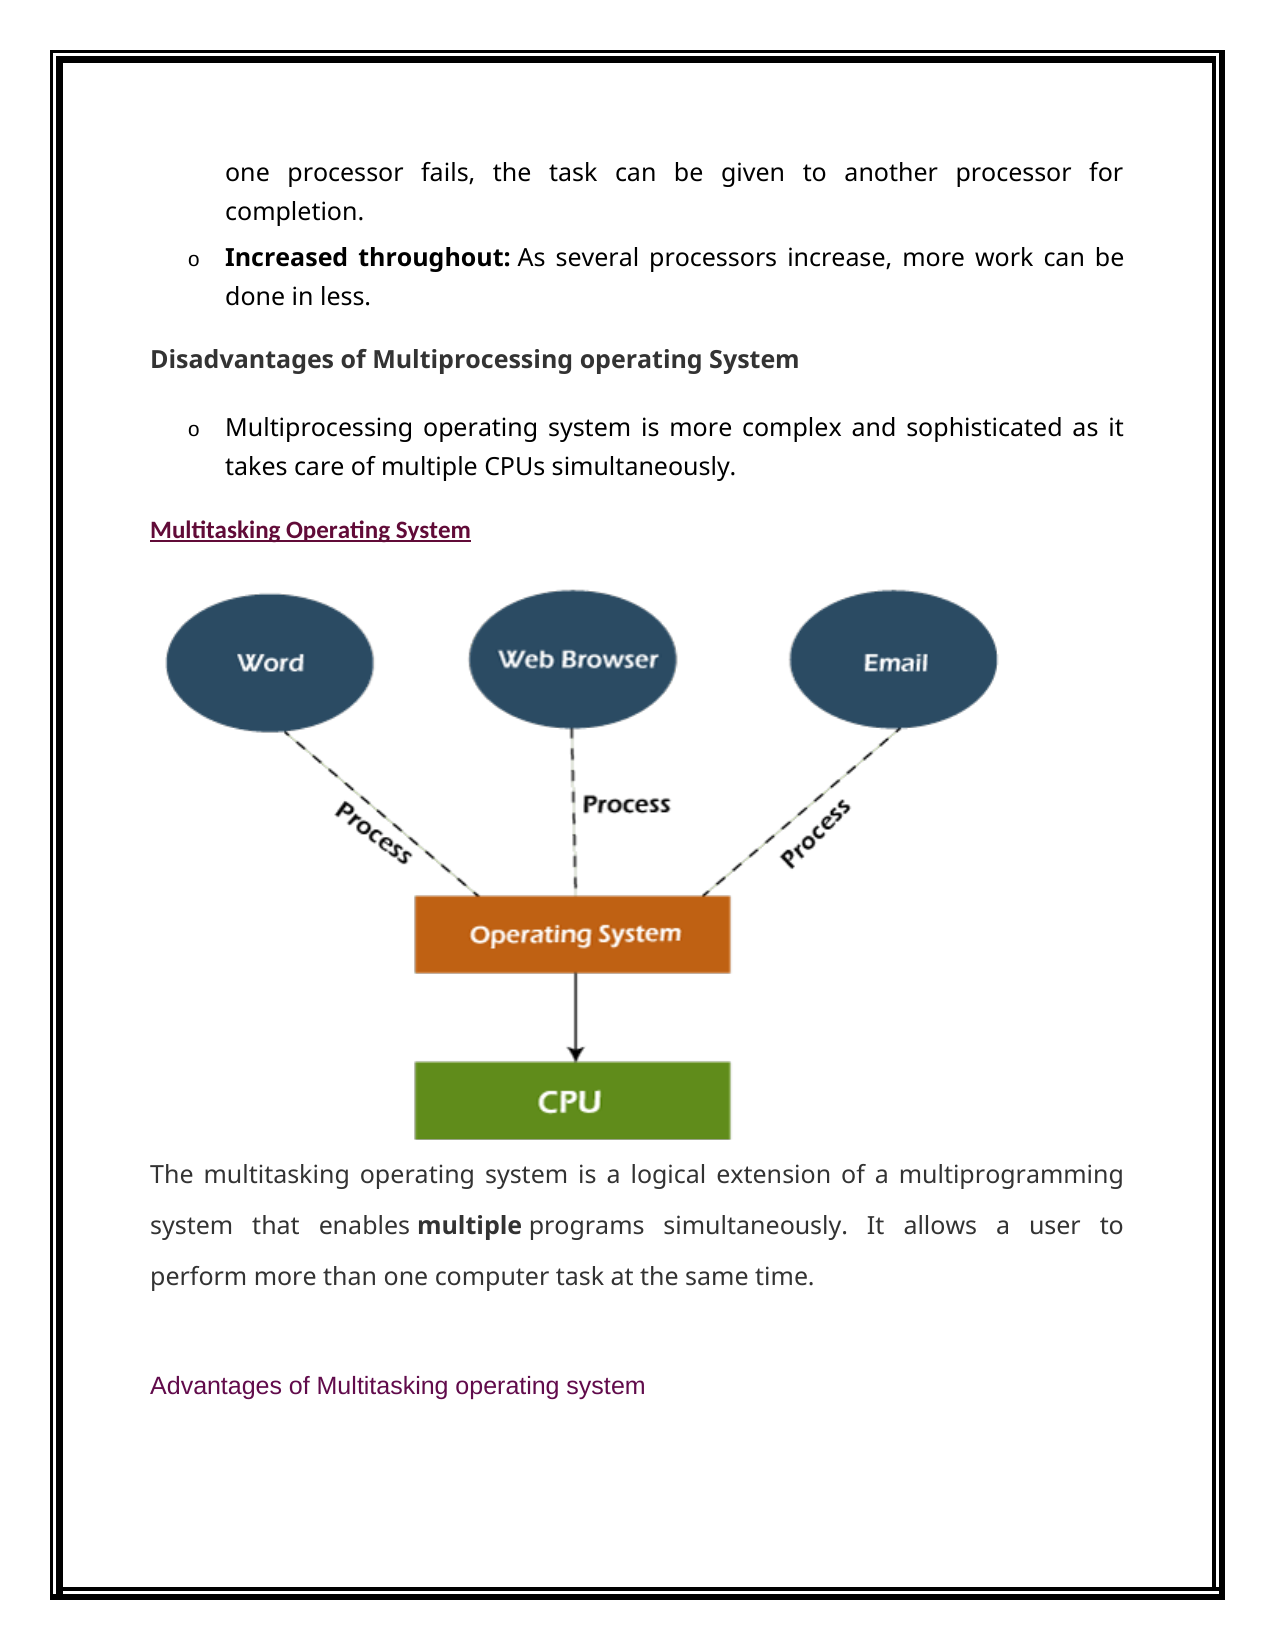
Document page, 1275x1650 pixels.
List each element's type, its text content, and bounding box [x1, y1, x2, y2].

list Multiprocessing operating system is more complex and sophisticated as it takes care of multiple CPUs simultaneously. [187, 405, 1125, 483]
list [187, 150, 1125, 228]
text Advantages of Multitasking operating system [150, 1367, 1125, 1400]
list Increased throughout: As several processors increase, more work can be done in less. [187, 234, 1125, 312]
text Disadvantages of Multiprocessing operating System [150, 342, 1125, 376]
picture [150, 573, 1011, 1157]
text The multitasking operating system is a logical extension of a multiprogramming system that enables multiple programs simultaneously. It allows a user to perform more than one computer task at the same time. [150, 1156, 1125, 1292]
text Multitasking Operating System [150, 512, 1125, 545]
